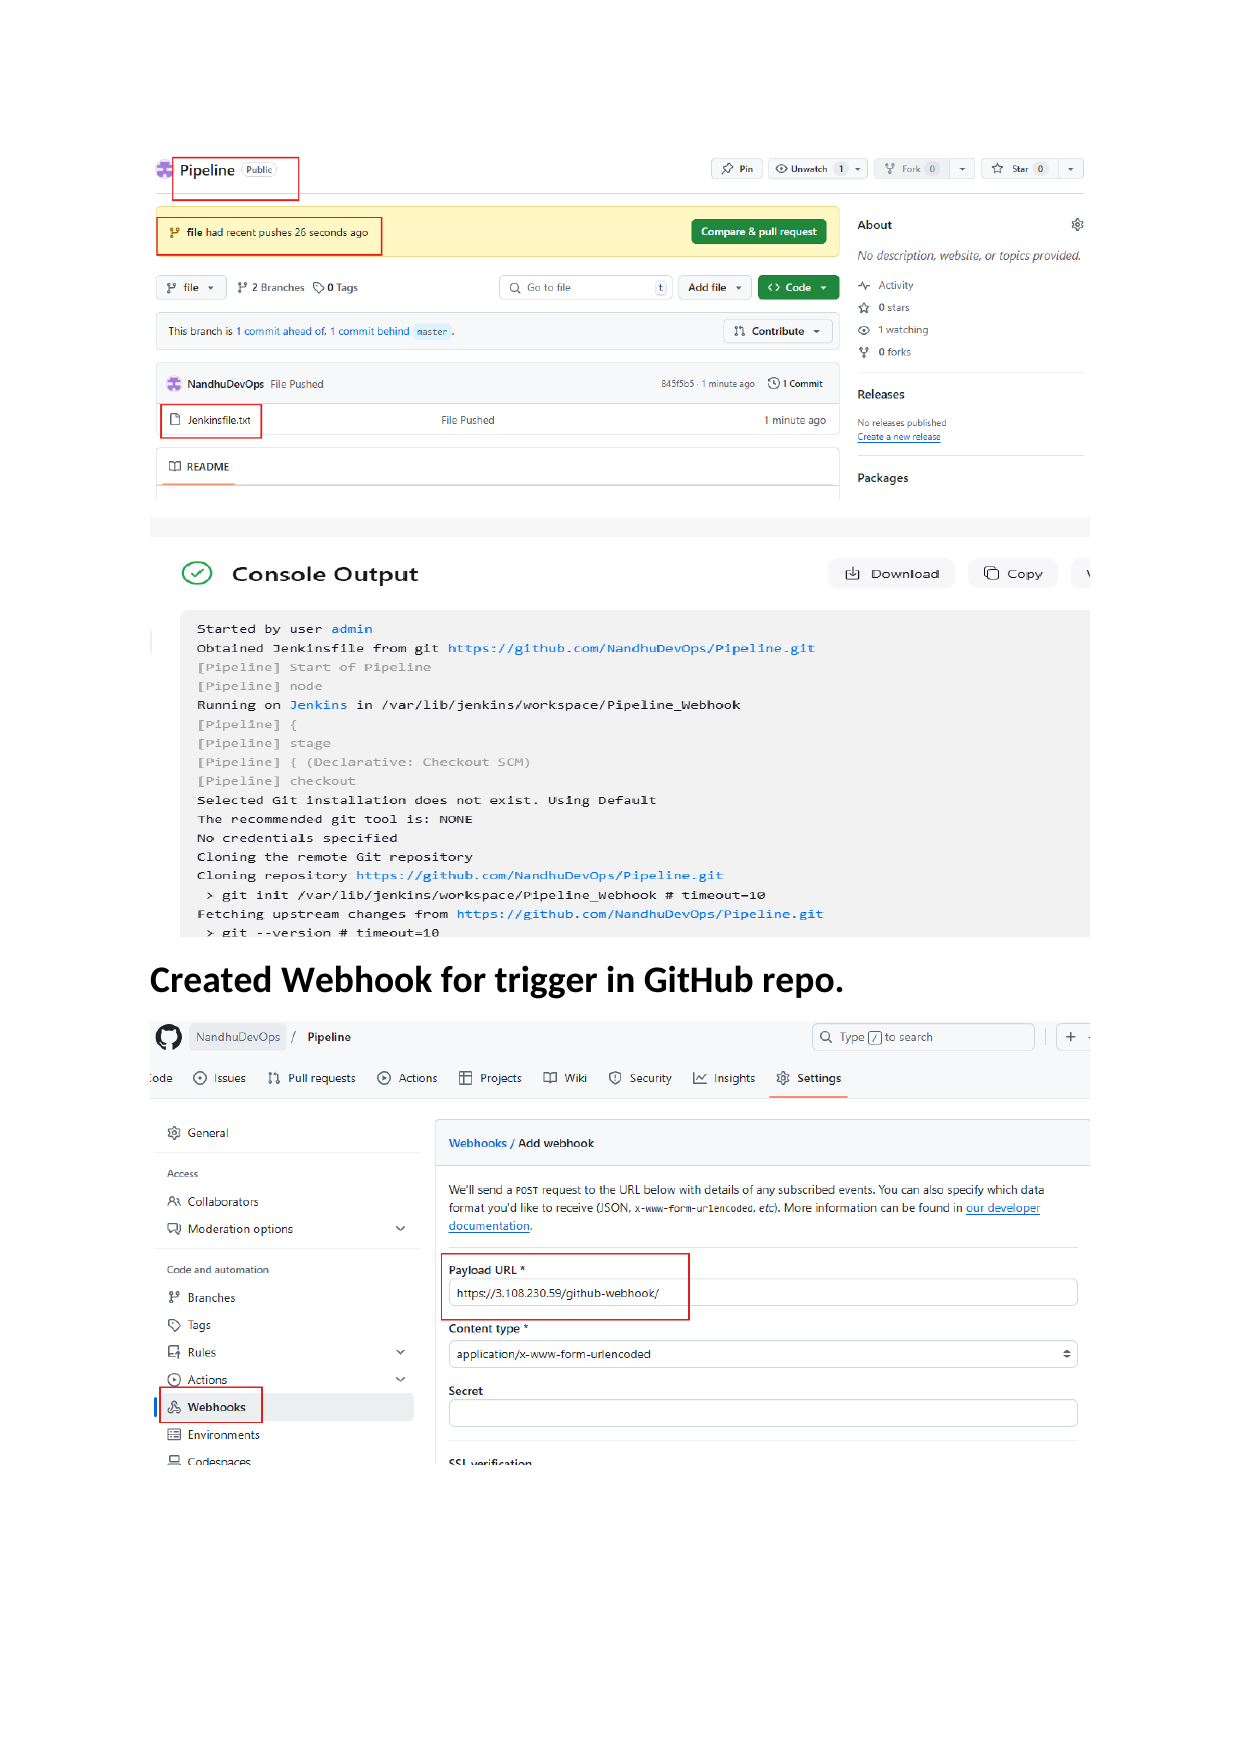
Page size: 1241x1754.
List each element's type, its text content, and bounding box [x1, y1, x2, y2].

text Created Webhook for trigger in GitHub repo. [150, 956, 1090, 1001]
picture [150, 518, 1091, 937]
picture [150, 150, 1091, 500]
picture [150, 1021, 1091, 1465]
